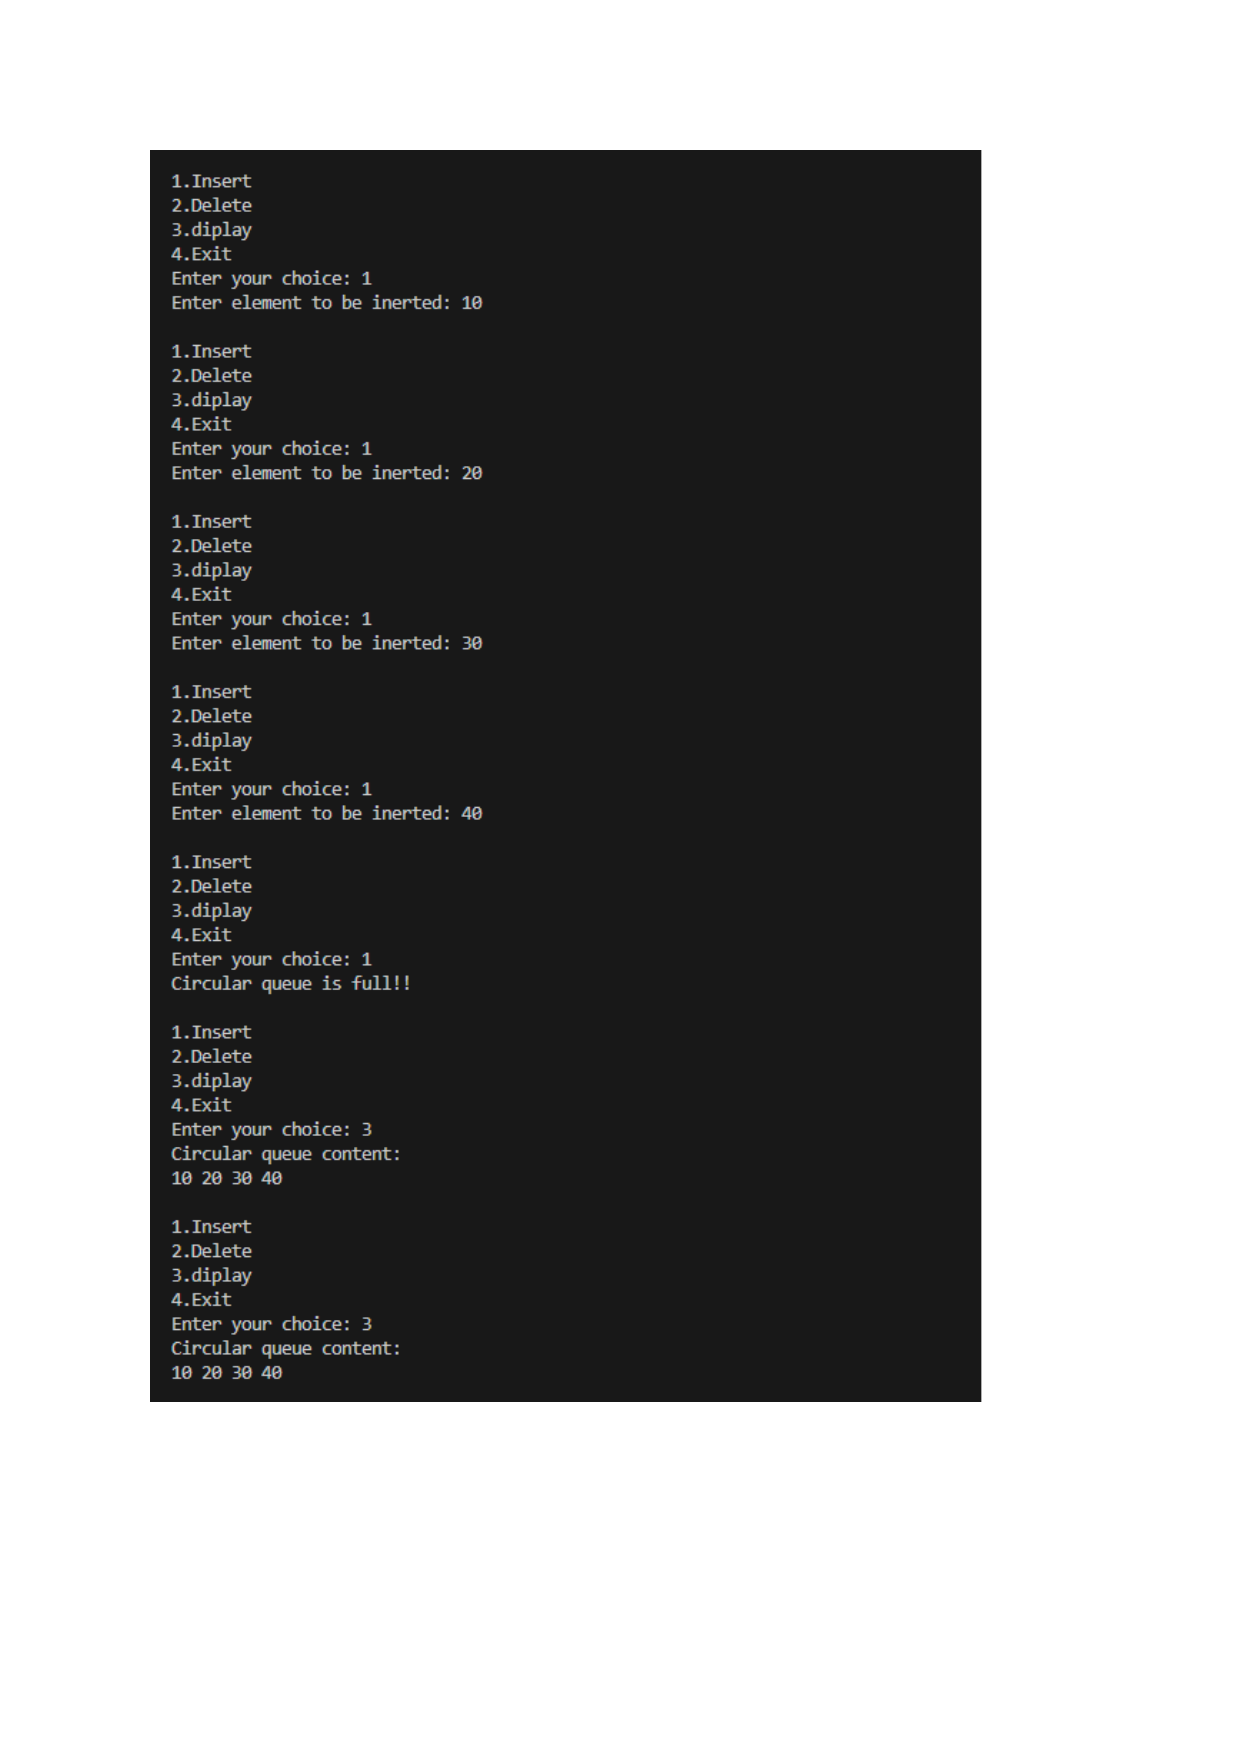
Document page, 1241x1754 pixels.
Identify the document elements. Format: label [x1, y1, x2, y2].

picture [150, 150, 982, 1402]
